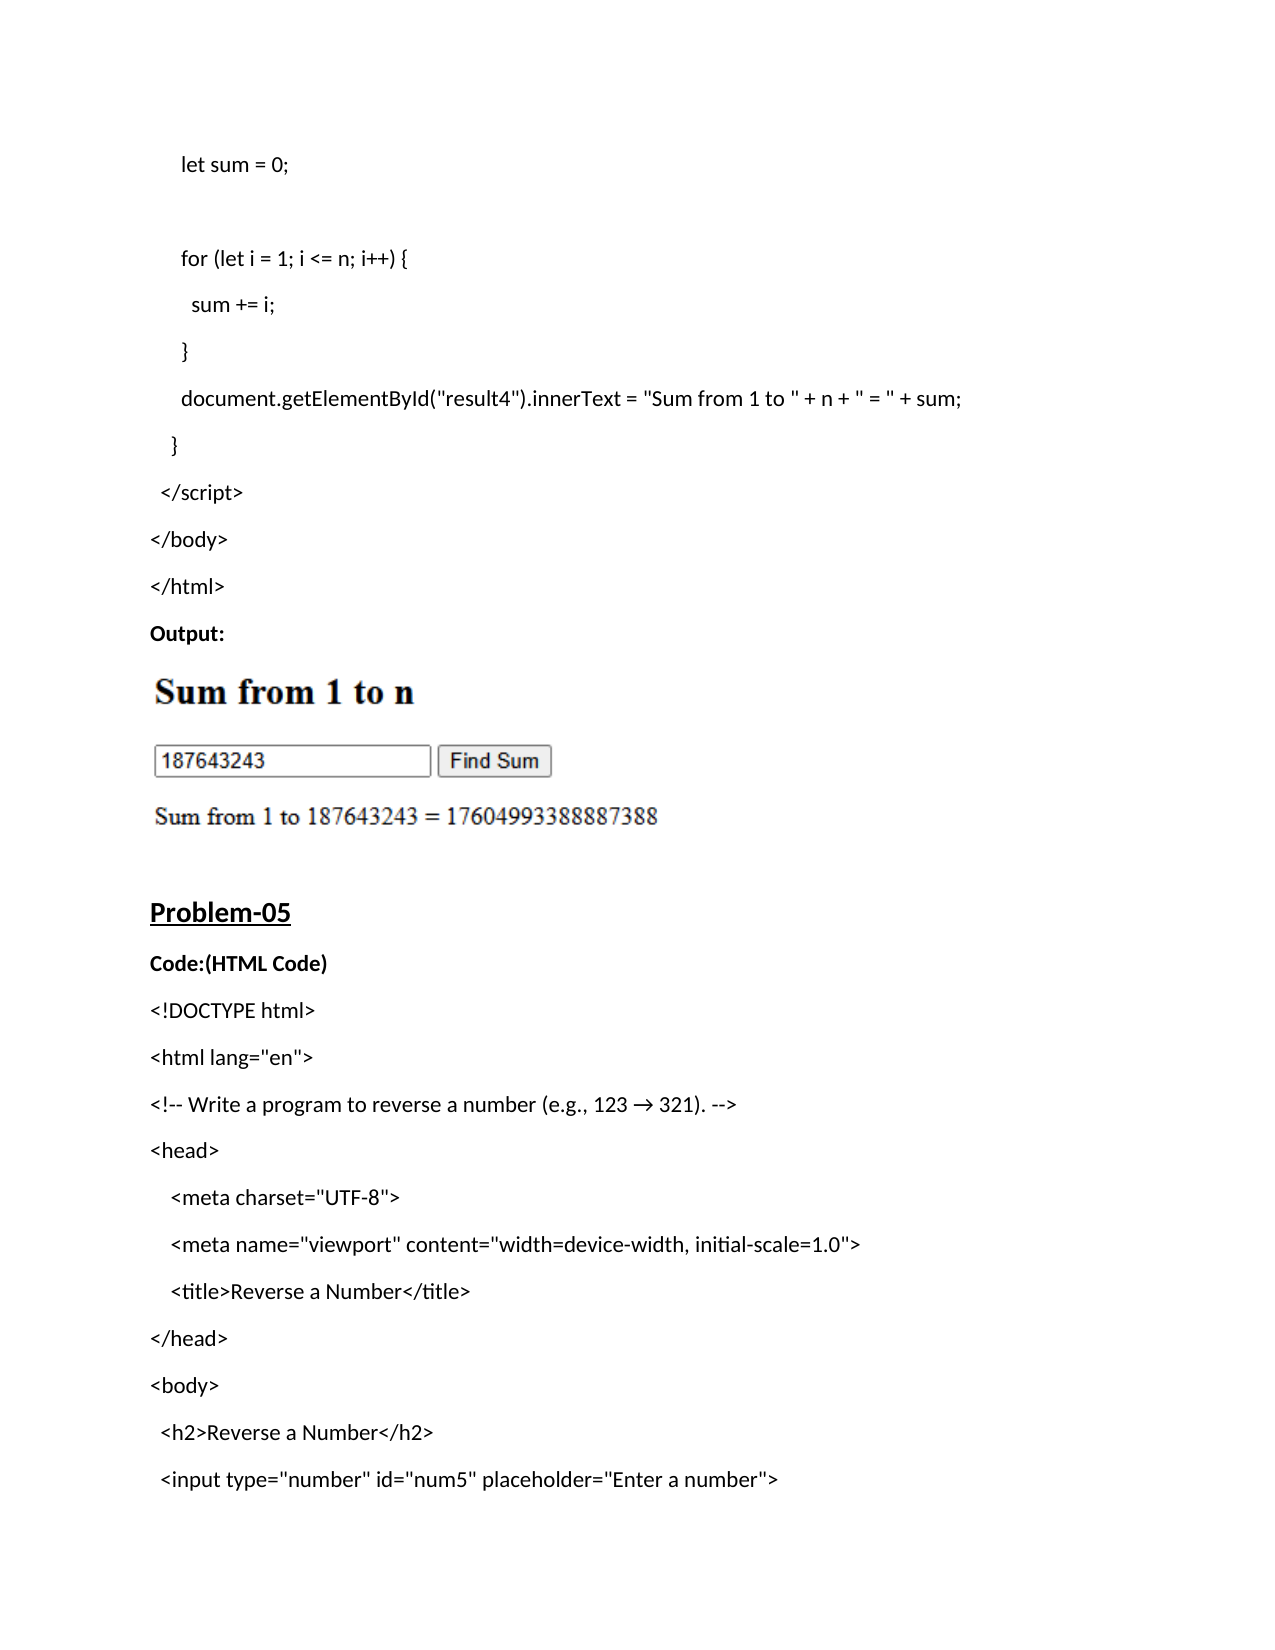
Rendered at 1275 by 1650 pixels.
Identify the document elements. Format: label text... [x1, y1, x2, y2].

text <!-- Write a program to reverse a number (e.g., 123 → 321). --> [150, 1090, 1125, 1118]
picture [150, 665, 801, 875]
text } [150, 337, 1125, 366]
text </body> [150, 525, 1125, 553]
text <head> [150, 1137, 1125, 1164]
text Code:(HTML Code) [150, 949, 1125, 977]
text document.getElementById("result4").innerText = "Sum from 1 to " + n + " = " + sum; [150, 384, 1125, 412]
text <meta name="viewport" content="width=device-width, initial-scale=1.0"> [150, 1230, 1125, 1258]
text <html lang="en"> [150, 1043, 1125, 1071]
text sum += i; [150, 291, 1125, 319]
text <!DOCTYPE html> [150, 996, 1125, 1024]
text for (let i = 1; i <= n; i++) { [150, 244, 1125, 272]
text Problem-05 [150, 894, 1125, 929]
text <meta charset="UTF-8"> [150, 1183, 1125, 1211]
text <title>Reverse a Number</title> [150, 1277, 1125, 1305]
text </head> [150, 1324, 1125, 1352]
text <body> [150, 1371, 1125, 1399]
text <input type="number" id="num5" placeholder="Enter a number"> [150, 1465, 1125, 1493]
text </html> [150, 572, 1125, 600]
text </script> [150, 478, 1125, 506]
text let sum = 0; [150, 150, 1125, 178]
text } [150, 431, 1125, 459]
text Output: [150, 619, 1125, 647]
text <h2>Reverse a Number</h2> [150, 1418, 1125, 1446]
